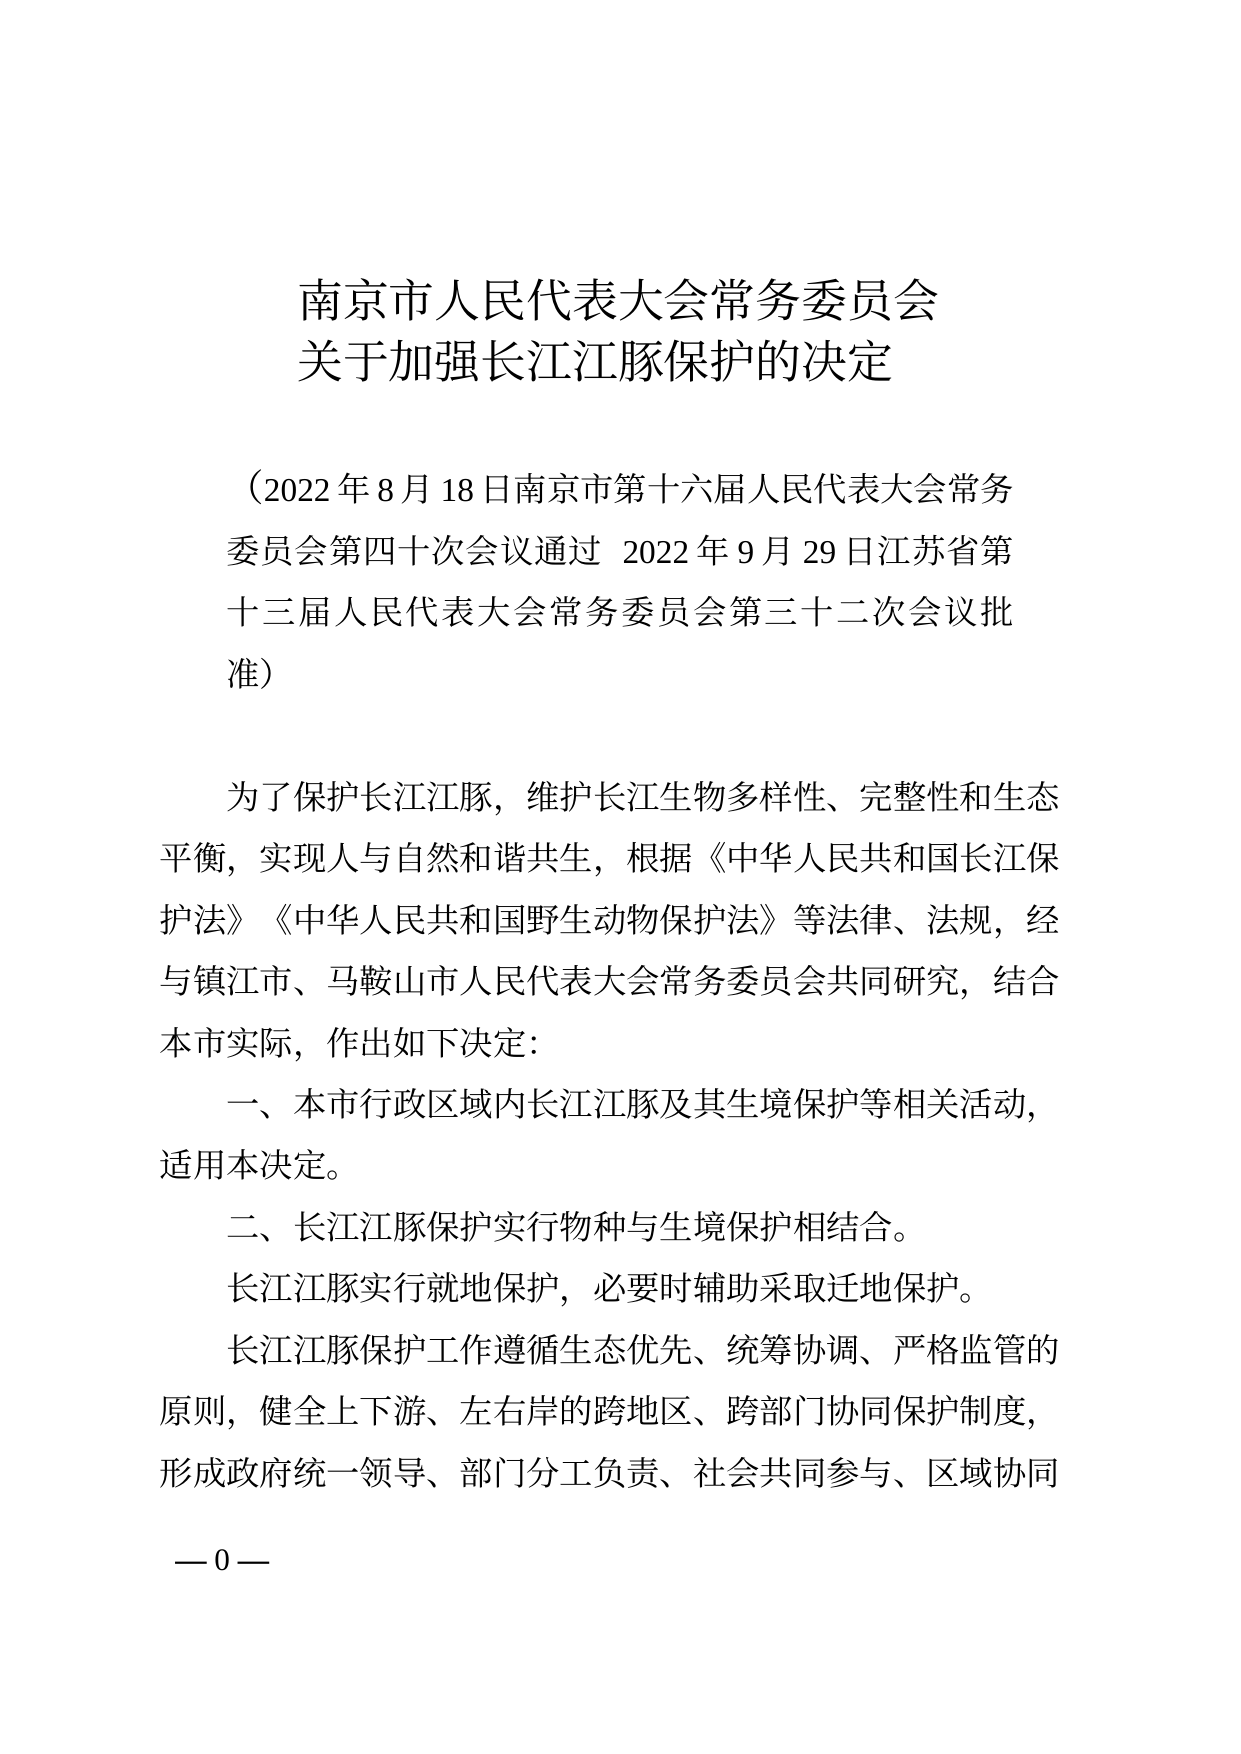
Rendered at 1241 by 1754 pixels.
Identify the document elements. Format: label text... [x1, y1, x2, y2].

text 长江江豚实行就地保护，必要时辅助采取迁地保护。 [159, 1252, 1081, 1313]
text 关于加强长江江豚保护的决定 [159, 330, 1081, 391]
text 一、本市行政区域内长江江豚及其生境保护等相关活动，适用本决定。 [159, 1067, 1081, 1190]
text 南京市人民代表大会常务委员会 [159, 268, 1081, 330]
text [159, 1313, 1081, 1497]
text 二、长江江豚保护实行物种与生境保护相结合。 [159, 1190, 1081, 1252]
text （2022年8月18日南京市第十六届人民代表大会常务委员会第四十次会议通过 2022年9月29日江苏省第十三届人民代表大会常务委员会第三十二次会议批准） [226, 453, 1014, 698]
text 为了保护长江江豚，维护长江生物多样性、完整性和生态平衡，实现人与自然和谐共生，根据《中华人民共和国长江保护法》《中华人民共和国野生动物保护法》等法律、法规，经与镇江市、马鞍山市人民代表大会常务委员会共同研究，结合本市实际，作出如下决定： [159, 760, 1081, 1067]
